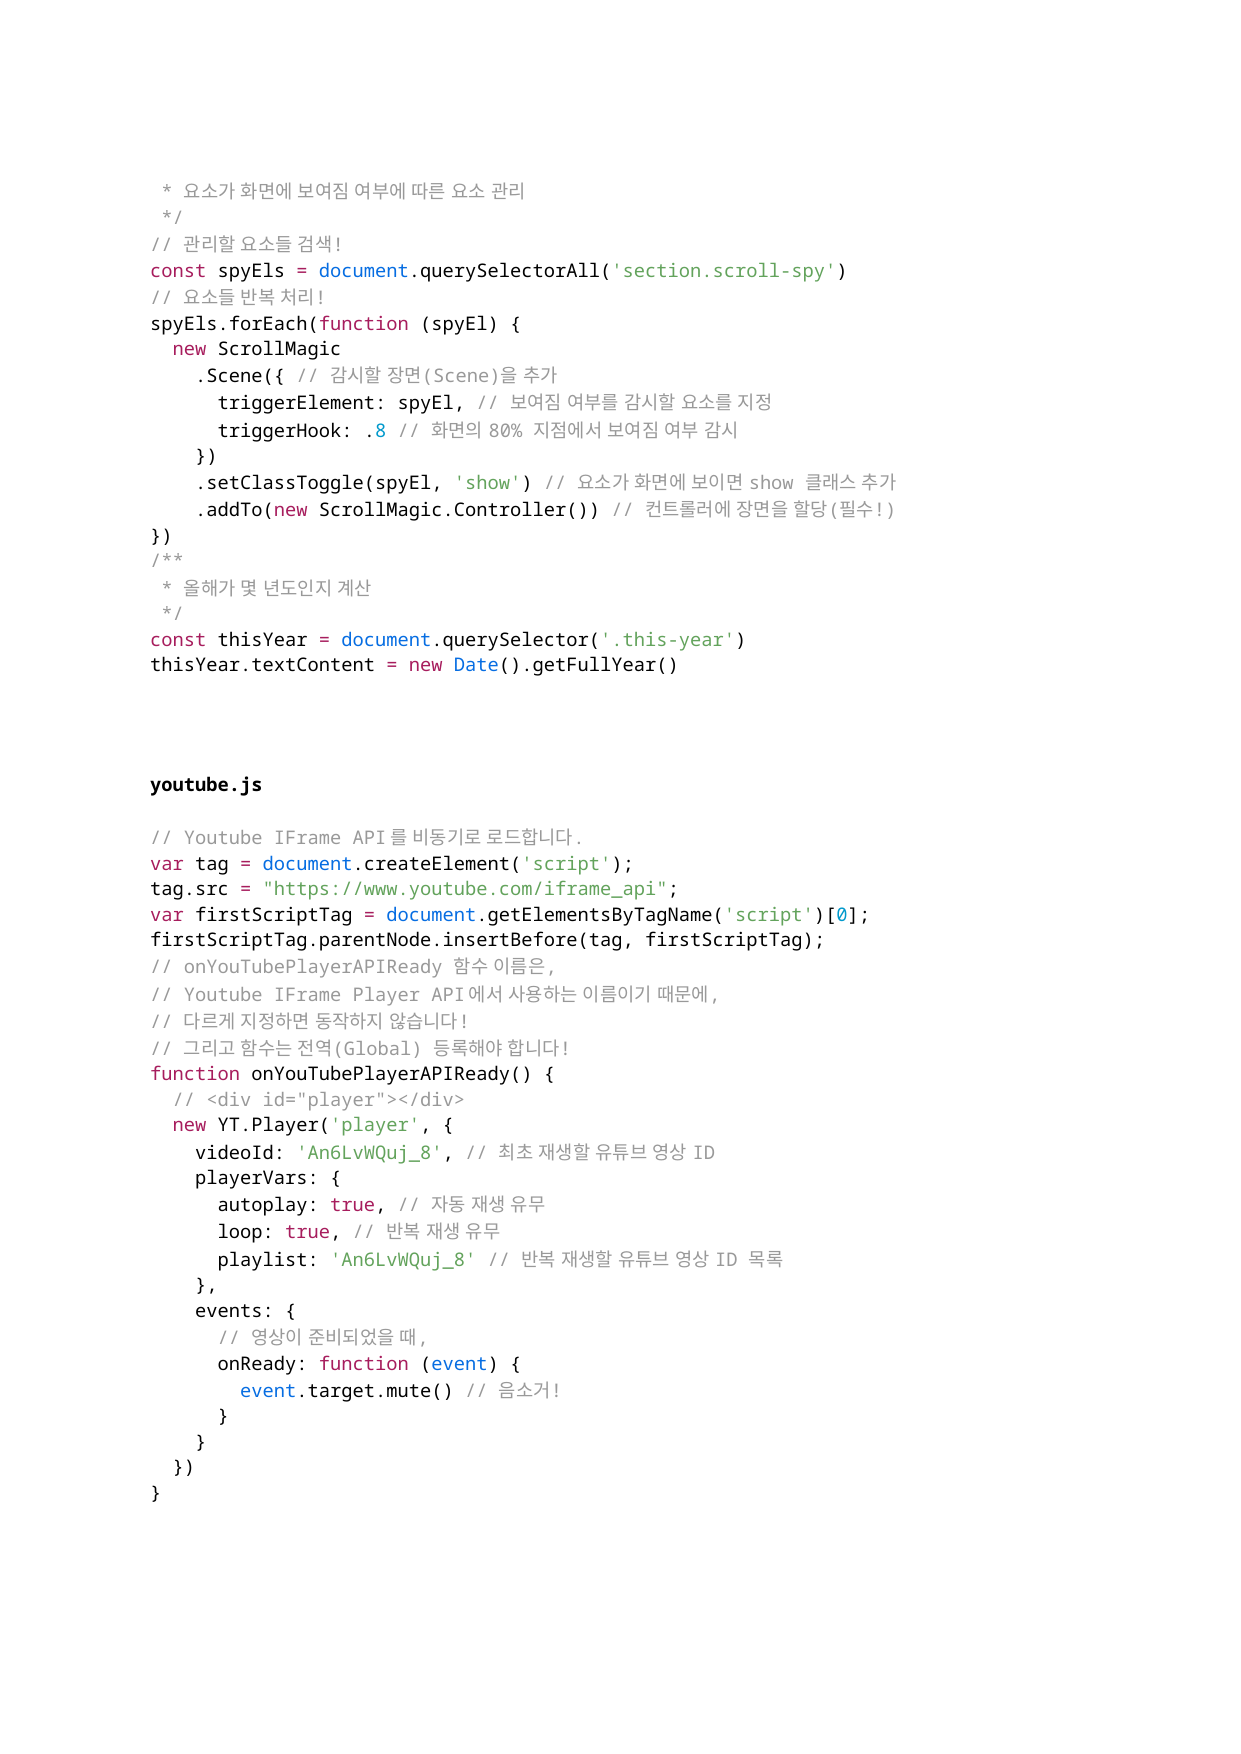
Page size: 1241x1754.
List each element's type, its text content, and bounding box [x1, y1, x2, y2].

text * 올해가 몇 년도인지 계산 [150, 573, 1090, 601]
text events: { [150, 1297, 1090, 1323]
text // Youtube IFrame API를 비동기로 로드합니다. [150, 823, 1090, 850]
text playlist: 'An6LvWQuj_8' // 반복 재생할 유튜브 영상 ID 목록 [150, 1244, 1090, 1272]
text } [150, 1428, 1090, 1453]
text } [150, 1479, 1090, 1504]
text loop: true, // 반복 재생 유무 [150, 1217, 1090, 1244]
text const thisYear = document.querySelector('.this-year') [150, 626, 1090, 652]
text */ [150, 204, 1090, 230]
text triggerElement: spyEl, // 보여짐 여부를 감시할 요소를 지정 [150, 388, 1090, 415]
text autoplay: true, // 자동 재생 유무 [150, 1190, 1090, 1217]
text thisYear.textContent = new Date().getFullYear() [150, 652, 1090, 677]
text event.target.mute() // 음소거! [150, 1375, 1090, 1402]
text videoId: 'An6LvWQuj_8', // 최초 재생할 유튜브 영상 ID [150, 1137, 1090, 1164]
text new YT.Player('player', { [150, 1112, 1090, 1137]
text }) [150, 1453, 1090, 1479]
text var firstScriptTag = document.getElementsByTagName('script')[0]; [150, 901, 1090, 926]
text }, [150, 1272, 1090, 1297]
text new ScrollMagic [150, 335, 1090, 361]
text tag.src = "https://www.youtube.com/iframe_api"; [150, 875, 1090, 901]
text playerVars: { [150, 1164, 1090, 1190]
text // 관리할 요소들 검색! [150, 230, 1090, 257]
text // <div id="player"></div> [150, 1086, 1090, 1112]
text const spyEls = document.querySelectorAll('section.scroll-spy') [150, 257, 1090, 283]
text }) [150, 522, 1090, 548]
text onReady: function (event) { [150, 1350, 1090, 1375]
text triggerHook: .8 // 화면의 80% 지점에서 보여짐 여부 감시 [150, 415, 1090, 442]
text .addTo(new ScrollMagic.Controller()) // 컨트롤러에 장면을 할당(필수!) [150, 495, 1090, 522]
text // 영상이 준비되었을 때, [150, 1323, 1090, 1350]
text } [150, 1402, 1090, 1428]
text youtube.js [150, 772, 1090, 797]
text var tag = document.createElement('script'); [150, 850, 1090, 875]
text // 다르게 지정하면 동작하지 않습니다! [150, 1006, 1090, 1033]
text spyEls.forEach(function (spyEl) { [150, 310, 1090, 335]
text */ [150, 601, 1090, 626]
text .Scene({ // 감시할 장면(Scene)을 추가 [150, 361, 1090, 388]
text function onYouTubePlayerAPIReady() { [150, 1061, 1090, 1086]
text }) [150, 442, 1090, 468]
text /** [150, 548, 1090, 573]
text // onYouTubePlayerAPIReady 함수 이름은, [150, 952, 1090, 979]
text // 요소들 반복 처리! [150, 283, 1090, 310]
text // 그리고 함수는 전역(Global) 등록해야 합니다! [150, 1033, 1090, 1061]
text // Youtube IFrame Player API에서 사용하는 이름이기 때문에, [150, 979, 1090, 1006]
text * 요소가 화면에 보여짐 여부에 따른 요소 관리 [150, 177, 1090, 204]
text .setClassToggle(spyEl, 'show') // 요소가 화면에 보이면 show 클래스 추가 [150, 468, 1090, 495]
text firstScriptTag.parentNode.insertBefore(tag, firstScriptTag); [150, 926, 1090, 952]
